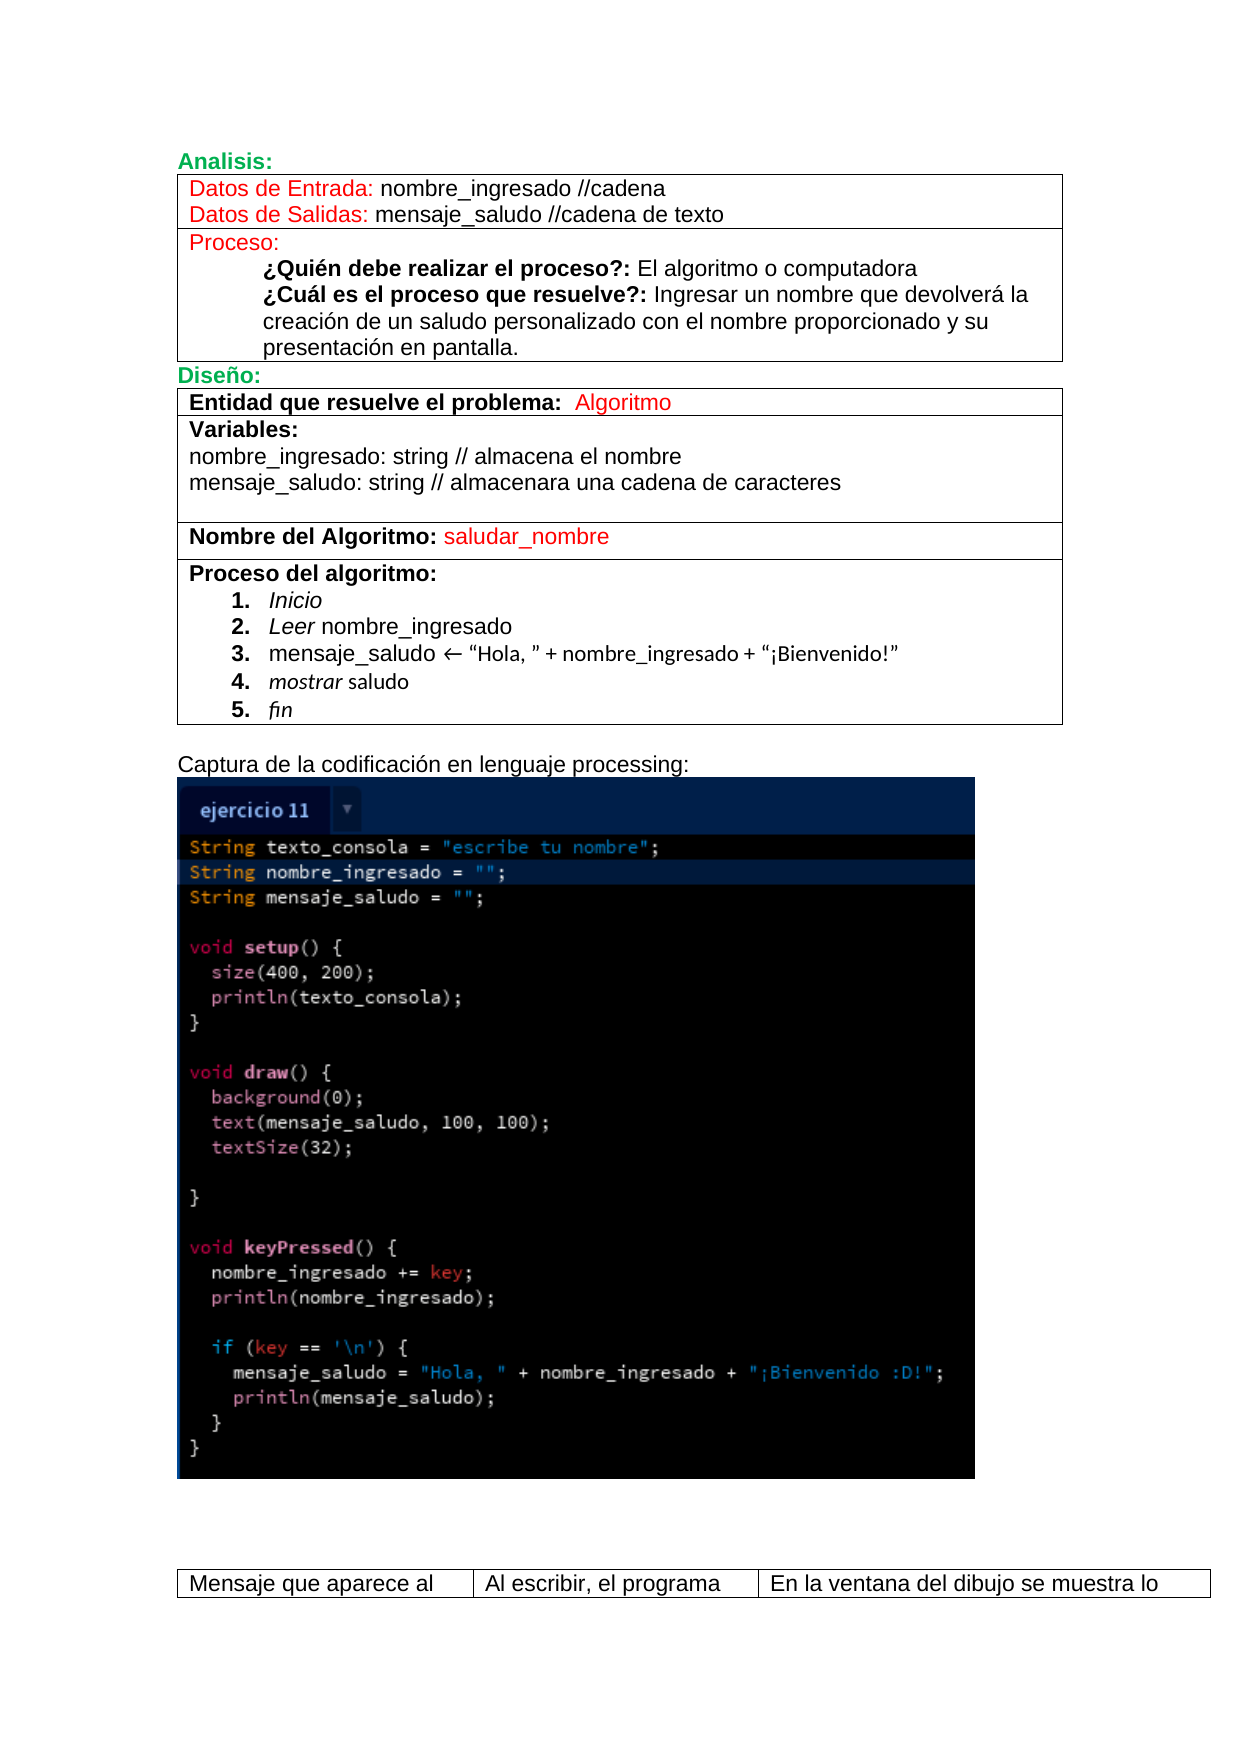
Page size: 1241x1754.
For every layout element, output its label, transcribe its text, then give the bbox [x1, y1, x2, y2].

table_header Datos de Entrada: nombre_ingresado //cadena Datos de Salidas: mensaje_saludo //cadena de texto [178, 175, 1062, 228]
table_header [759, 1570, 1210, 1597]
table_header Entidad que resuelve el problema: Algoritmo [178, 389, 1062, 415]
table_cell Nombre del Algoritmo: saludar_nombre [178, 523, 1062, 559]
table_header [474, 1570, 758, 1597]
text Captura de la codificación en lenguaje processing: [177, 751, 1063, 777]
table_cell Variables: nombre_ingresado: string // almacena el nombre mensaje_saludo: string // almacenara una cadena de caracteres [178, 416, 1062, 522]
table_cell Proceso: ¿Quién debe realizar el proceso?: El algoritmo o computadora ¿Cuál es el proceso que resuelve?: Ingresar un nombre que devolverá la creación de un saludo personalizado con el nombre proporcionado y su presentación en pantalla. [178, 229, 1062, 361]
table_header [178, 1570, 473, 1597]
picture [177, 777, 975, 1479]
text Diseño: [177, 362, 1063, 388]
text Analisis: [177, 148, 1063, 174]
table_cell Proceso del algoritmo: Inicio Leer nombre_ingresado mensaje_saludo ← “Hola, ” + nombre_ingresado + “¡Bienvenido!” mostrar saludo fin [178, 560, 1062, 723]
